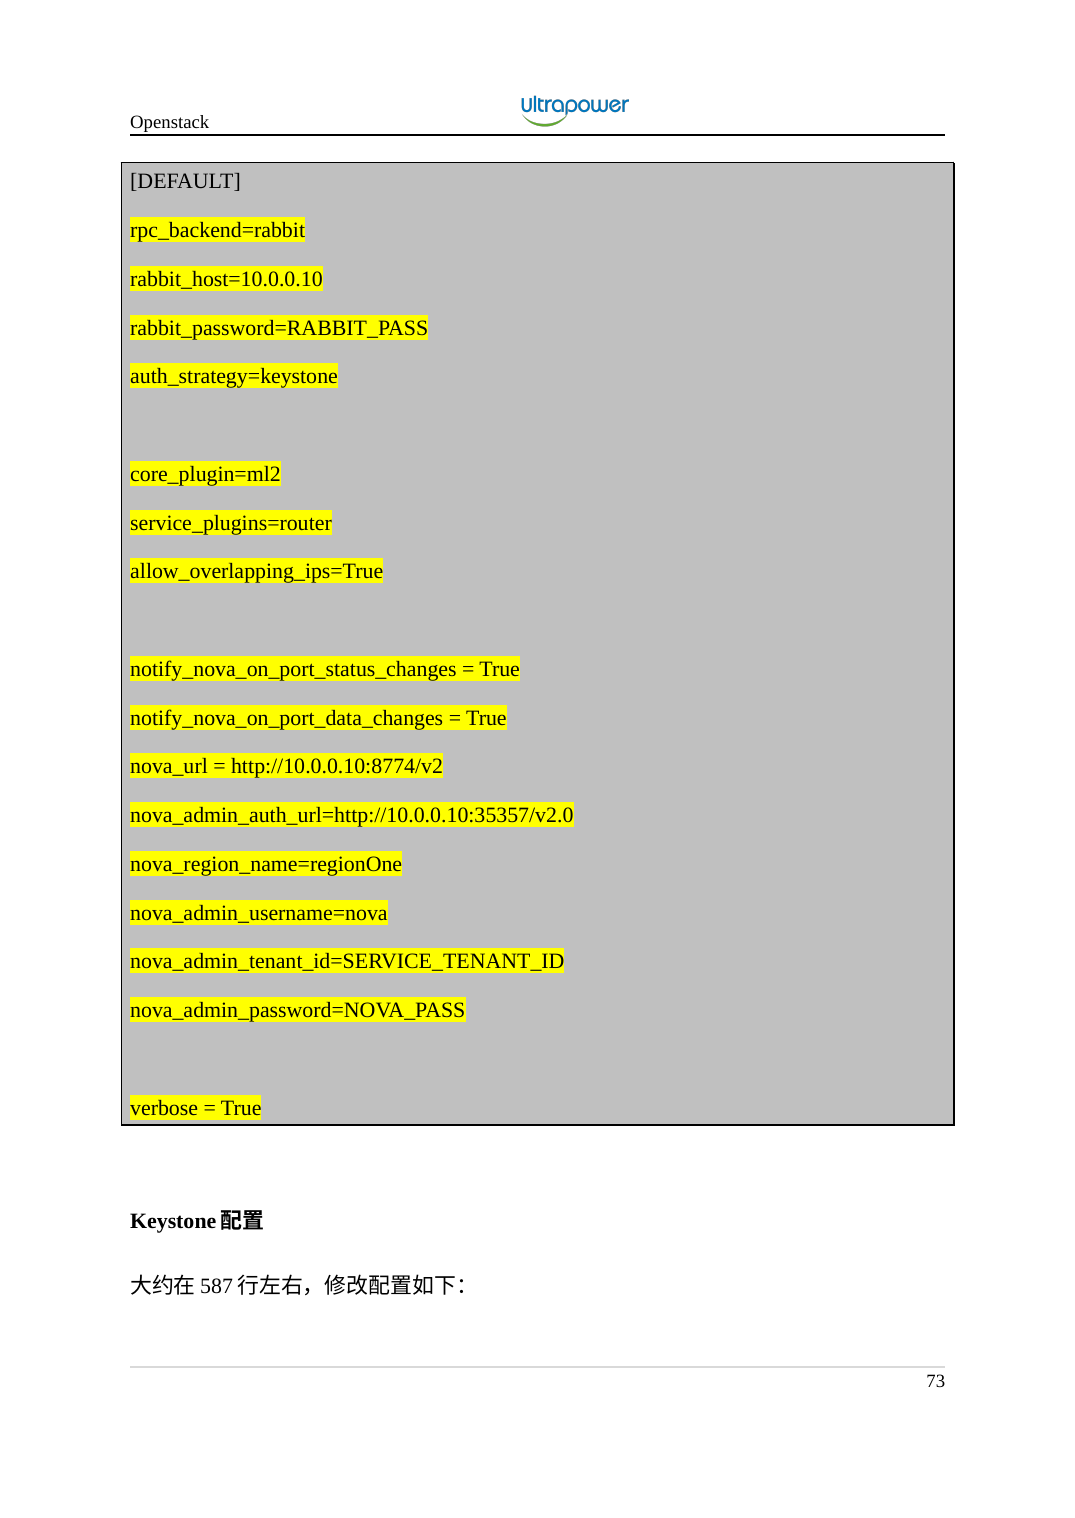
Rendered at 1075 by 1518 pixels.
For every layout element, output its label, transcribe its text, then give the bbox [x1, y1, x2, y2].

text nova_url = http://10.0.0.10:8774/v2 [122, 747, 953, 782]
text core_plugin=ml2 [122, 454, 953, 490]
text [DEFAULT] [122, 163, 953, 197]
text nova_admin_tenant_id=SERVICE_TENANT_ID [122, 942, 953, 977]
picture [513, 88, 636, 129]
text service_plugins=router [122, 503, 953, 538]
text nova_admin_password=NOVA_PASS [122, 990, 953, 1026]
text 大约在587行左右，修改配置如下： [130, 1268, 945, 1300]
text rabbit_host=10.0.0.10 [122, 259, 953, 295]
text notify_nova_on_port_data_changes = True [122, 698, 953, 733]
text nova_admin_username=nova [122, 893, 953, 928]
text nova_admin_auth_url=http://10.0.0.10:35357/v2.0 [122, 795, 953, 831]
text notify_nova_on_port_status_changes = True [122, 649, 953, 685]
text Keystone配置 [130, 1203, 945, 1236]
text rpc_backend=rabbit [122, 210, 953, 246]
text auth_strategy=keystone [122, 357, 953, 392]
text allow_overlapping_ips=True [122, 552, 953, 587]
text rabbit_password=RABBIT_PASS [122, 308, 953, 343]
text verbose = True [122, 1088, 953, 1124]
text nova_region_name=regionOne [122, 844, 953, 880]
